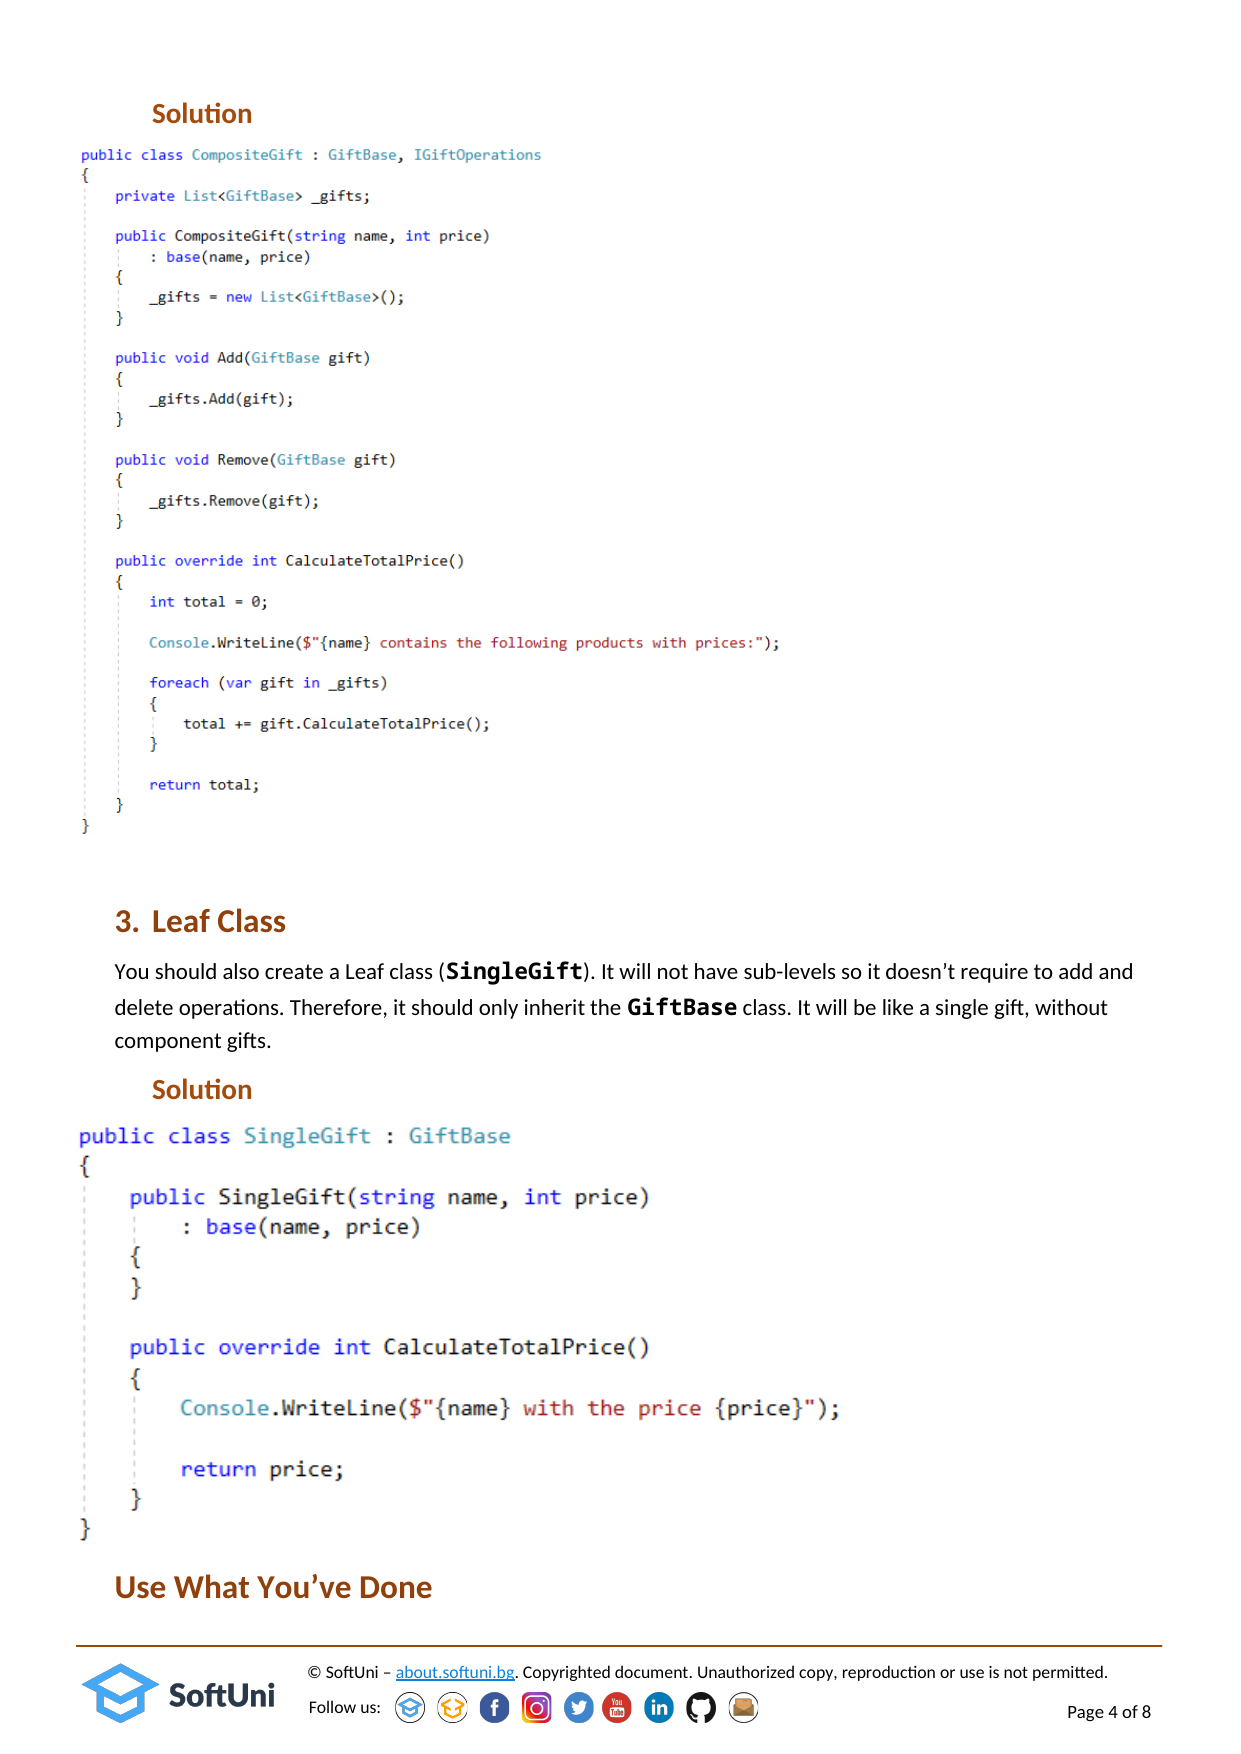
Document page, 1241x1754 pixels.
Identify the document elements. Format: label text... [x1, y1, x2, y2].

picture [728, 1692, 759, 1723]
picture [76, 144, 788, 839]
picture [644, 1692, 653, 1701]
picture [564, 1692, 594, 1723]
picture [437, 1692, 468, 1723]
picture [602, 1692, 632, 1723]
picture [658, 1705, 667, 1714]
picture [75, 1658, 281, 1729]
subtitle Solution [77, 1071, 1163, 1107]
subtitle Solution [77, 95, 1163, 131]
picture [76, 1120, 851, 1550]
text You should also create a Leaf class (SingleGift). It will not have sub-levels so it doesn’t require to add and delete operations. Therefore, it should only inherit the GiftBase class. It will be like a single gift, without component gifts. [114, 955, 1163, 1054]
picture [665, 1714, 674, 1723]
picture [522, 1692, 552, 1723]
picture [665, 1692, 674, 1701]
picture [644, 1714, 653, 1723]
picture [479, 1692, 510, 1723]
subtitle Leaf Class [114, 900, 1163, 941]
text Use What You’ve Done [114, 1567, 1163, 1607]
picture [686, 1692, 716, 1723]
picture [395, 1692, 425, 1723]
